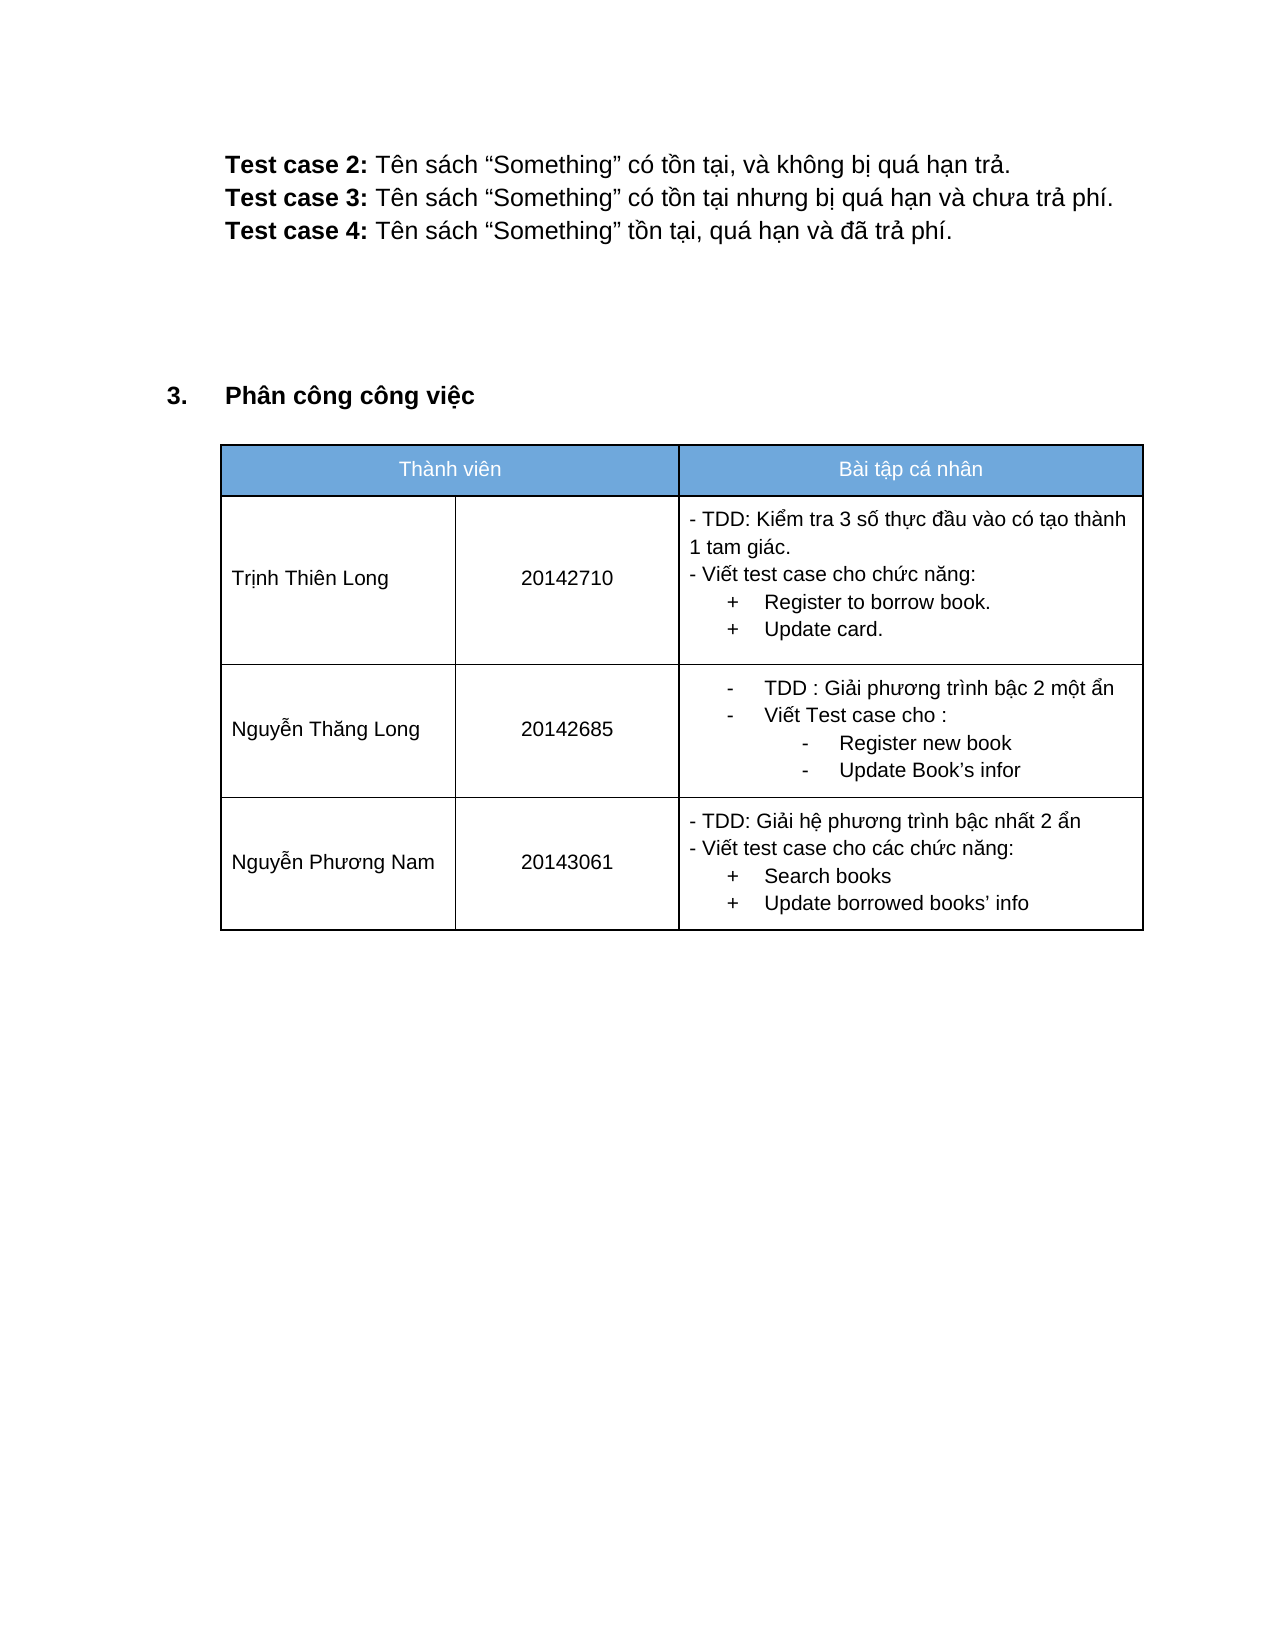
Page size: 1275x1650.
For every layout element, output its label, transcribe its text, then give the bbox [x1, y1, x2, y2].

text Test case 2: Tên sách “Something” có tồn tại, và không bị quá hạn trả. [225, 150, 1125, 179]
text Test case 4: Tên sách “Something” tồn tại, quá hạn và đã trả phí. [225, 216, 1125, 245]
list Phân công công việc [187, 381, 1125, 410]
table_header Bài tập cá nhân [680, 446, 1142, 495]
text Test case 3: Tên sách “Something” có tồn tại nhưng bị quá hạn và chưa trả phí. [225, 183, 1125, 212]
table_cell - TDD: Giải hệ phương trình bậc nhất 2 ẩn - Viết test case cho các chức năng: Search books Update borrowed books’ info [680, 798, 1142, 929]
table_cell 20142685 [456, 665, 678, 796]
table_header Thành viên [222, 446, 678, 495]
table_cell Trịnh Thiên Long [222, 497, 455, 663]
table_cell Nguyễn Thăng Long [222, 665, 455, 796]
table_cell TDD : Giải phương trình bậc 2 một ẩn Viết Test case cho : Register new book Update Book’s infor [680, 665, 1142, 796]
table_cell Nguyễn Phương Nam [222, 798, 455, 929]
table_cell 20142710 [456, 497, 678, 663]
table_cell 20143061 [456, 798, 678, 929]
table_cell - TDD: Kiểm tra 3 số thực đầu vào có tạo thành 1 tam giác. - Viết test case cho chức năng: Register to borrow book. Update card. [680, 497, 1142, 663]
